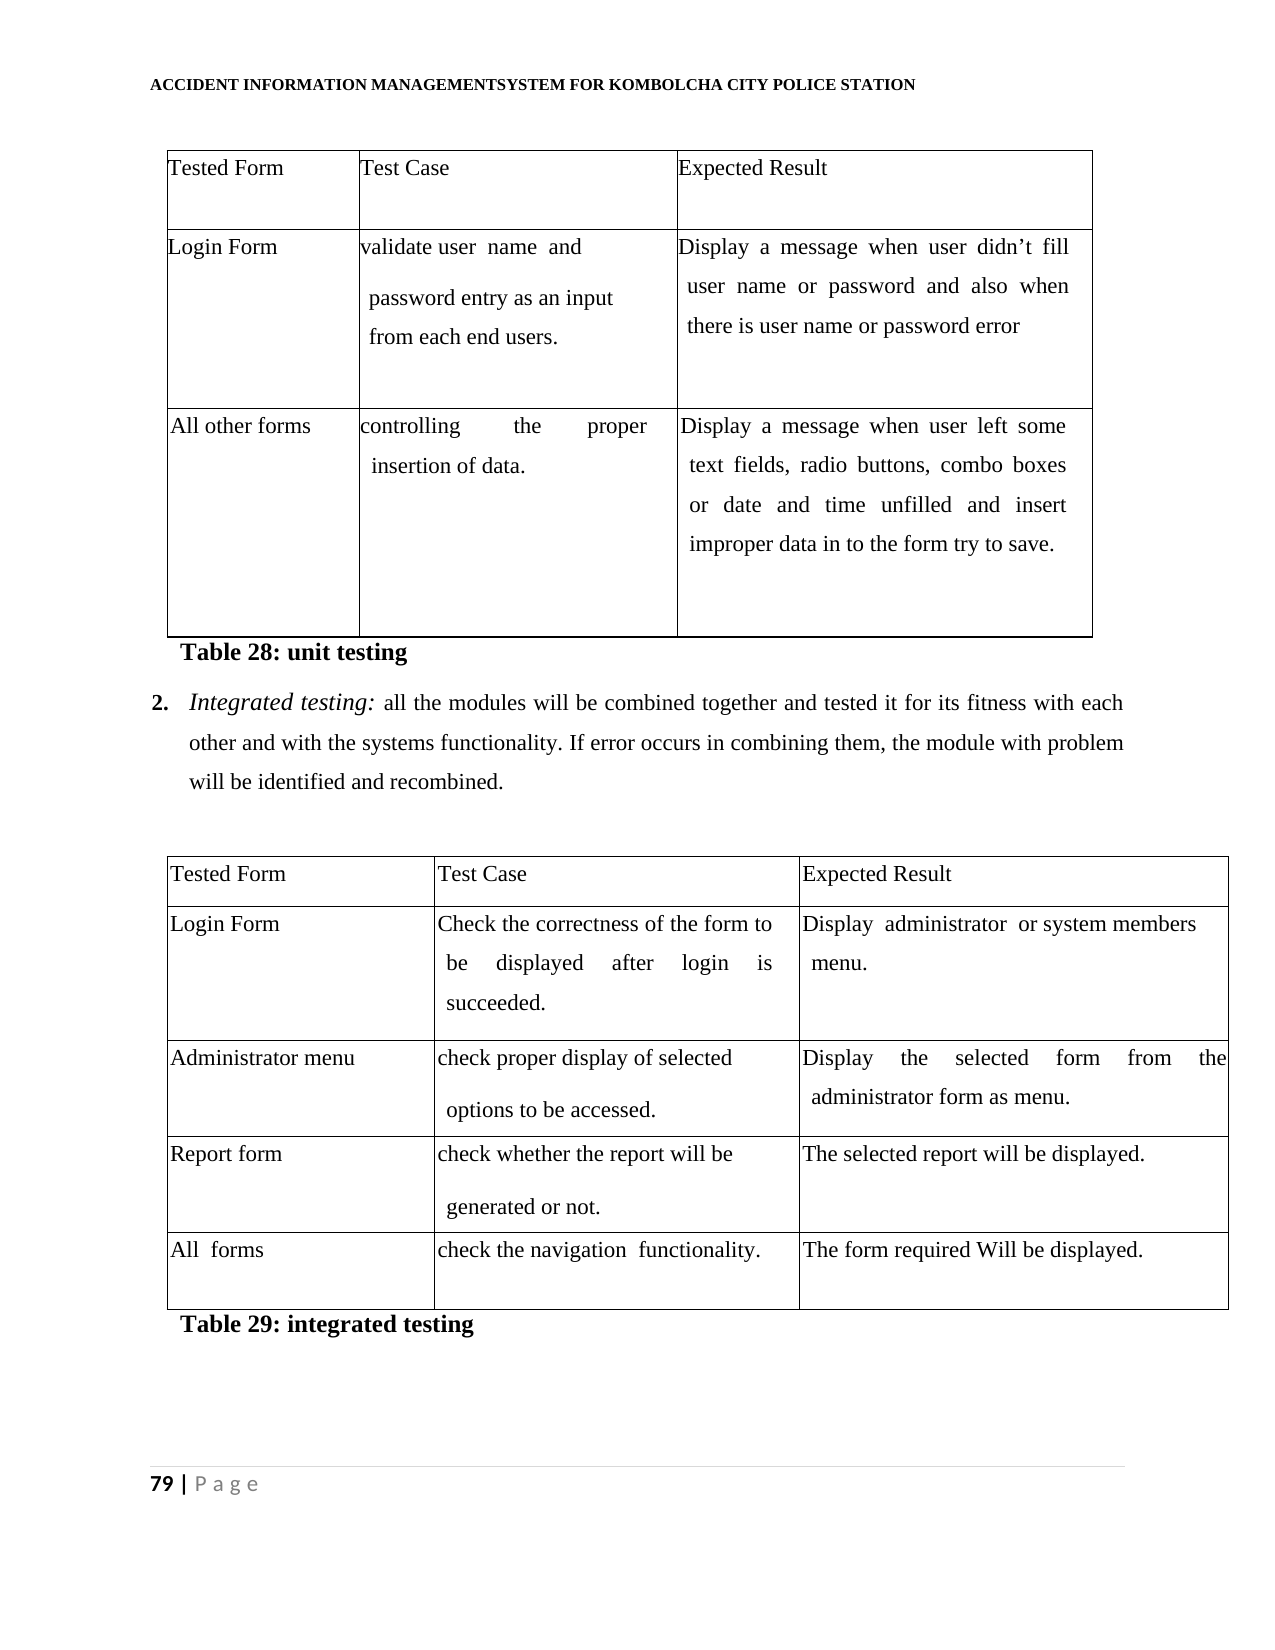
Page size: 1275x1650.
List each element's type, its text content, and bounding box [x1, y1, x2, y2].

table_cell Login Form [168, 907, 434, 1040]
table_cell The selected report will be displayed. [800, 1137, 1228, 1232]
table_cell controlling the insertion of data. [360, 409, 587, 636]
table_cell check whether the report will be generated or not. [435, 1137, 799, 1232]
table_cell The form required Will be displayed. [800, 1233, 1228, 1308]
text Table 29: integrated testing [180, 1310, 1125, 1338]
table_cell Login Form [168, 230, 359, 408]
table_cell Display a message when user left some text fields, radio buttons, combo boxes or date and time unfilled and insert improper data in to the form try to save. [678, 409, 1092, 636]
table_cell Administrator menu [168, 1041, 434, 1136]
table_header Test Case [435, 857, 799, 906]
table_cell Check the correctness of the form to be displayed after login is succeeded. [435, 907, 799, 1040]
table_cell proper [587, 409, 677, 636]
table_cell Display the selected form from the administrator form as menu. [800, 1041, 1228, 1136]
table_cell Display a message when user didn’t fill user name or password and also when there is user name or password error [678, 230, 1092, 408]
table_header Test Case [360, 151, 677, 229]
table_cell Display administrator or system members menu. [800, 907, 1228, 1040]
table_cell check the navigation functionality. [435, 1233, 799, 1308]
table_header Expected Result [800, 857, 1228, 906]
table_cell validate user name and password entry as an input from each end users. [360, 230, 677, 408]
table_header Expected Result [678, 151, 1092, 229]
table_cell Report form [168, 1137, 434, 1232]
list Integrated testing: all the modules will be combined together and tested it for its fitness with each other and with the systems functionality. If error occurs in combining them, the module with problem will be identified and recombined. [151, 687, 1125, 795]
table_header Tested Form [168, 151, 359, 229]
table_cell All other forms [168, 409, 359, 636]
table_cell All forms [168, 1233, 434, 1308]
text Table 28: unit testing [180, 637, 1125, 666]
table_cell check proper display of selected options to be accessed. [435, 1041, 799, 1136]
table_header Tested Form [168, 857, 434, 906]
